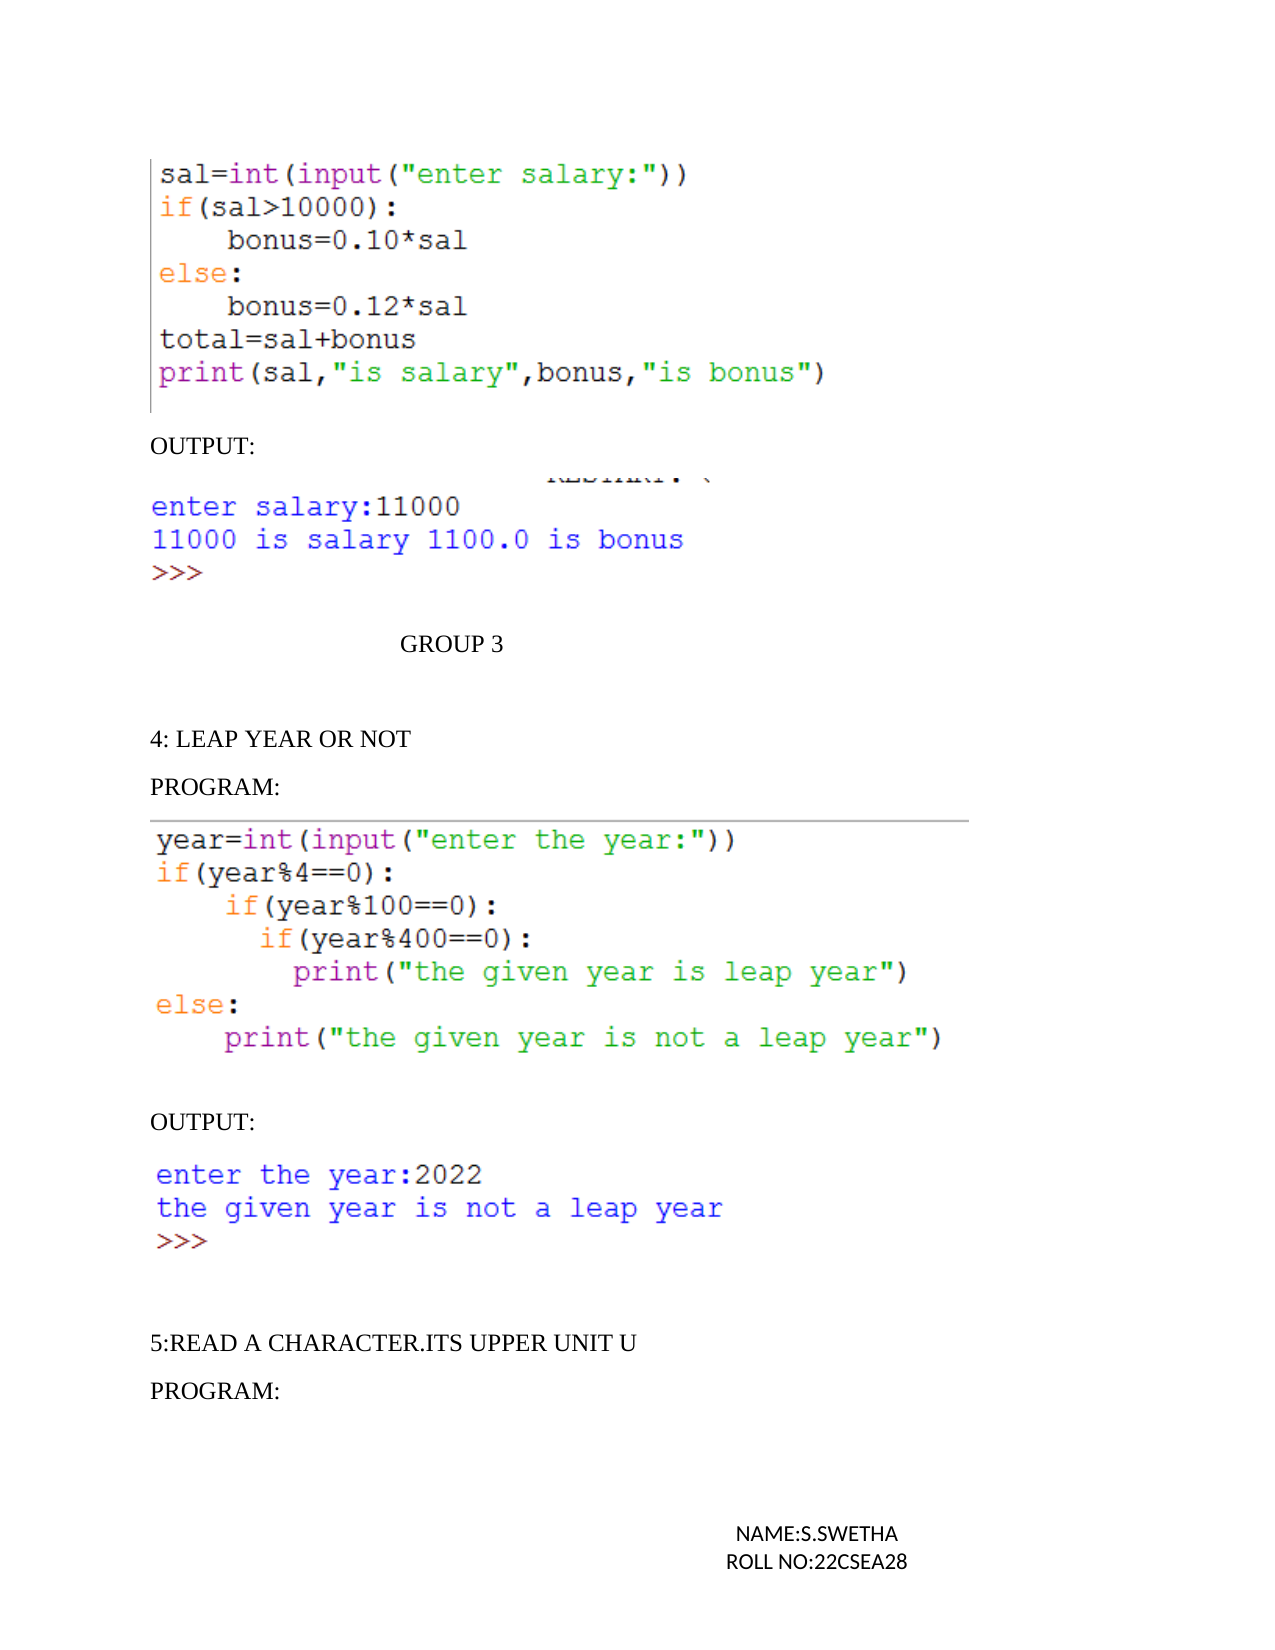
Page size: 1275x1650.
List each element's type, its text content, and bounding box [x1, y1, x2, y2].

text PROGRAM: [150, 1376, 1125, 1405]
picture [150, 1155, 788, 1310]
picture [150, 159, 863, 413]
text GROUP 3 [150, 629, 1125, 658]
text 5:READ A CHARACTER.ITS UPPER UNIT U [150, 1328, 1125, 1357]
text OUTPUT: [150, 1107, 1125, 1136]
text OUTPUT: [150, 431, 1125, 460]
text PROGRAM: [150, 772, 1125, 801]
picture [150, 819, 969, 1089]
text 4: LEAP YEAR OR NOT [150, 724, 1125, 753]
picture [150, 478, 710, 610]
